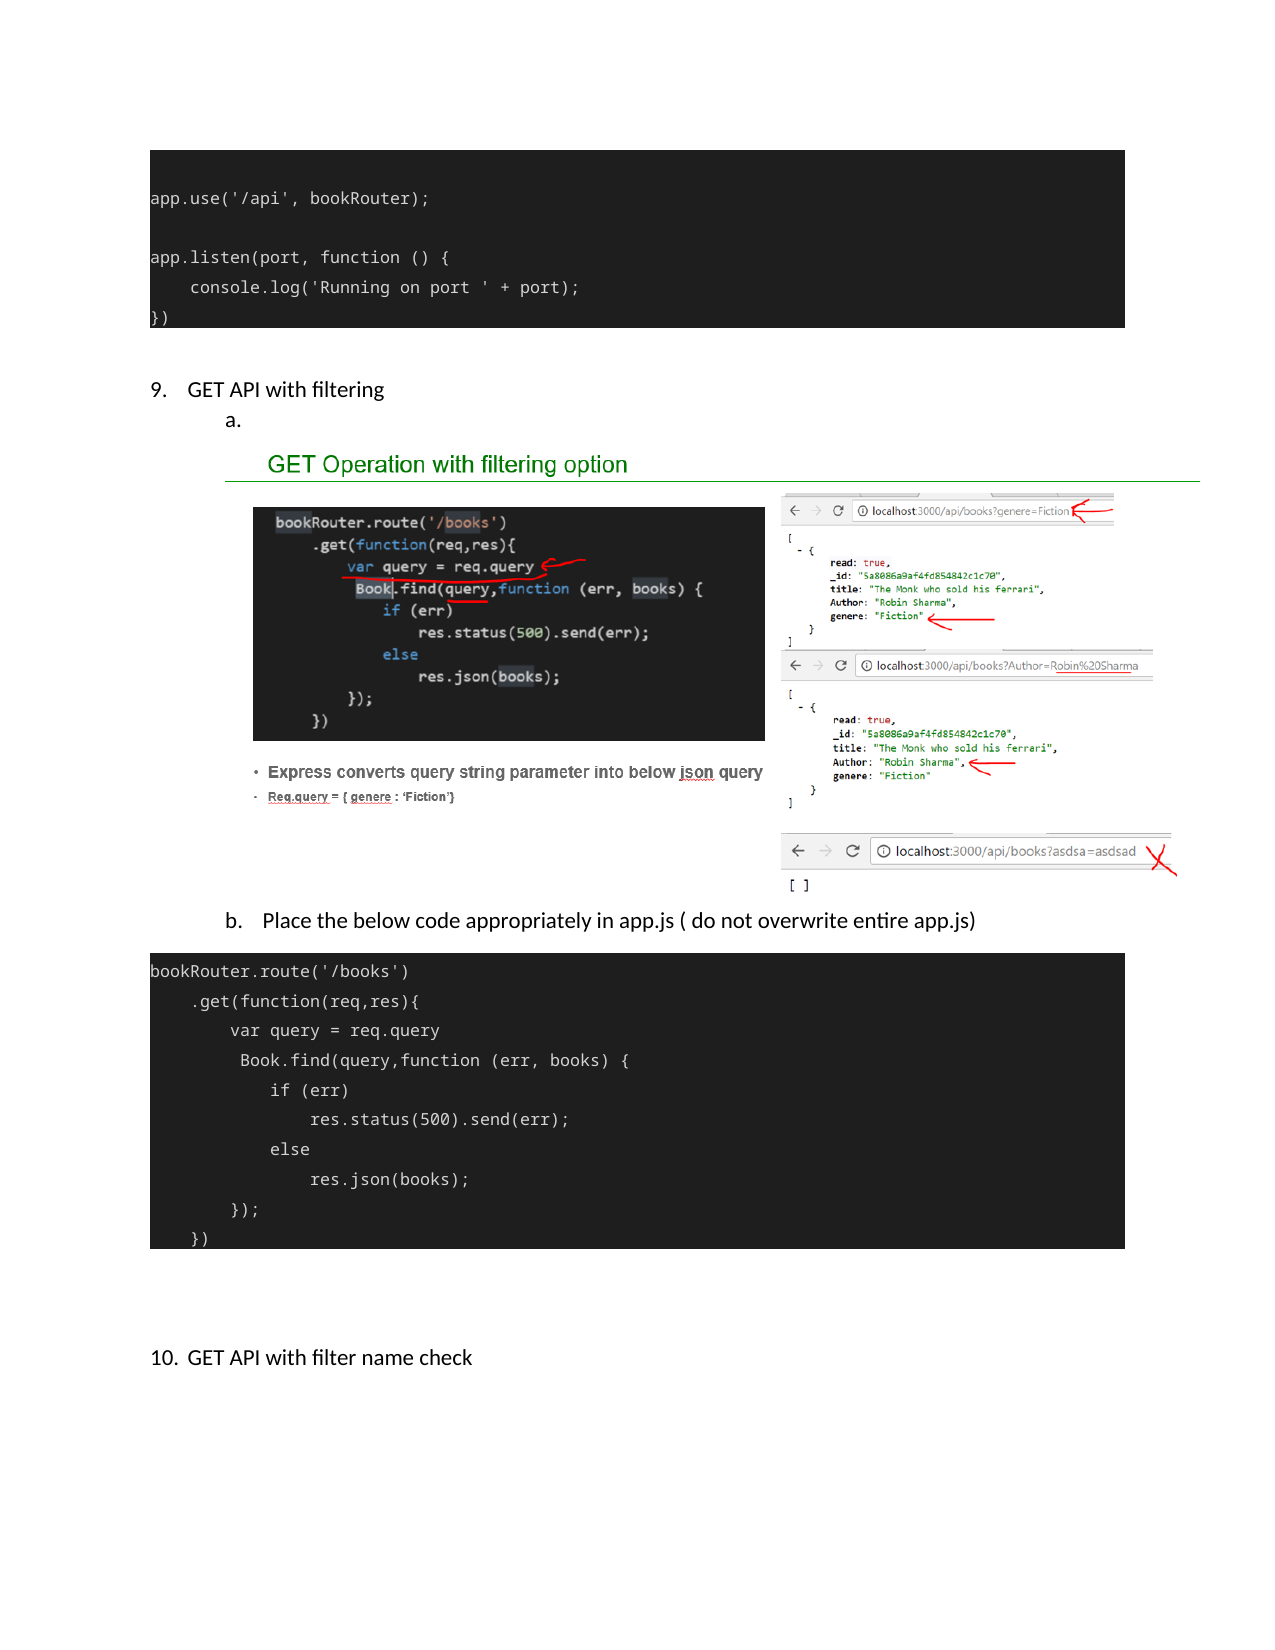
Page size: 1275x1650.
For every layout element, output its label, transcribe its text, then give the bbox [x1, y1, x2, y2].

text .get(function(req,res){ [150, 982, 1125, 1012]
text if (err) [150, 1071, 1125, 1101]
text }) [150, 298, 1125, 328]
text }); [150, 1190, 1125, 1220]
text res.status(500).send(err); [150, 1101, 1125, 1131]
text }) [150, 1220, 1125, 1249]
list GET API with filter name check [150, 1343, 1125, 1371]
picture [225, 435, 1200, 904]
text Book.find(query,function (err, books) { [150, 1042, 1125, 1071]
text else [150, 1131, 1125, 1160]
text app.listen(port, function () { [150, 239, 1125, 269]
text bookRouter.route('/books') [150, 953, 1125, 982]
text app.use('/api', bookRouter); [150, 180, 1125, 209]
list GET API with filtering [150, 375, 1125, 403]
list Place the below code appropriately in app.js ( do not overwrite entire app.js) [225, 906, 1125, 934]
text res.json(books); [150, 1160, 1125, 1190]
text var query = req.query [150, 1012, 1125, 1042]
text console.log('Running on port ' + port); [150, 269, 1125, 298]
